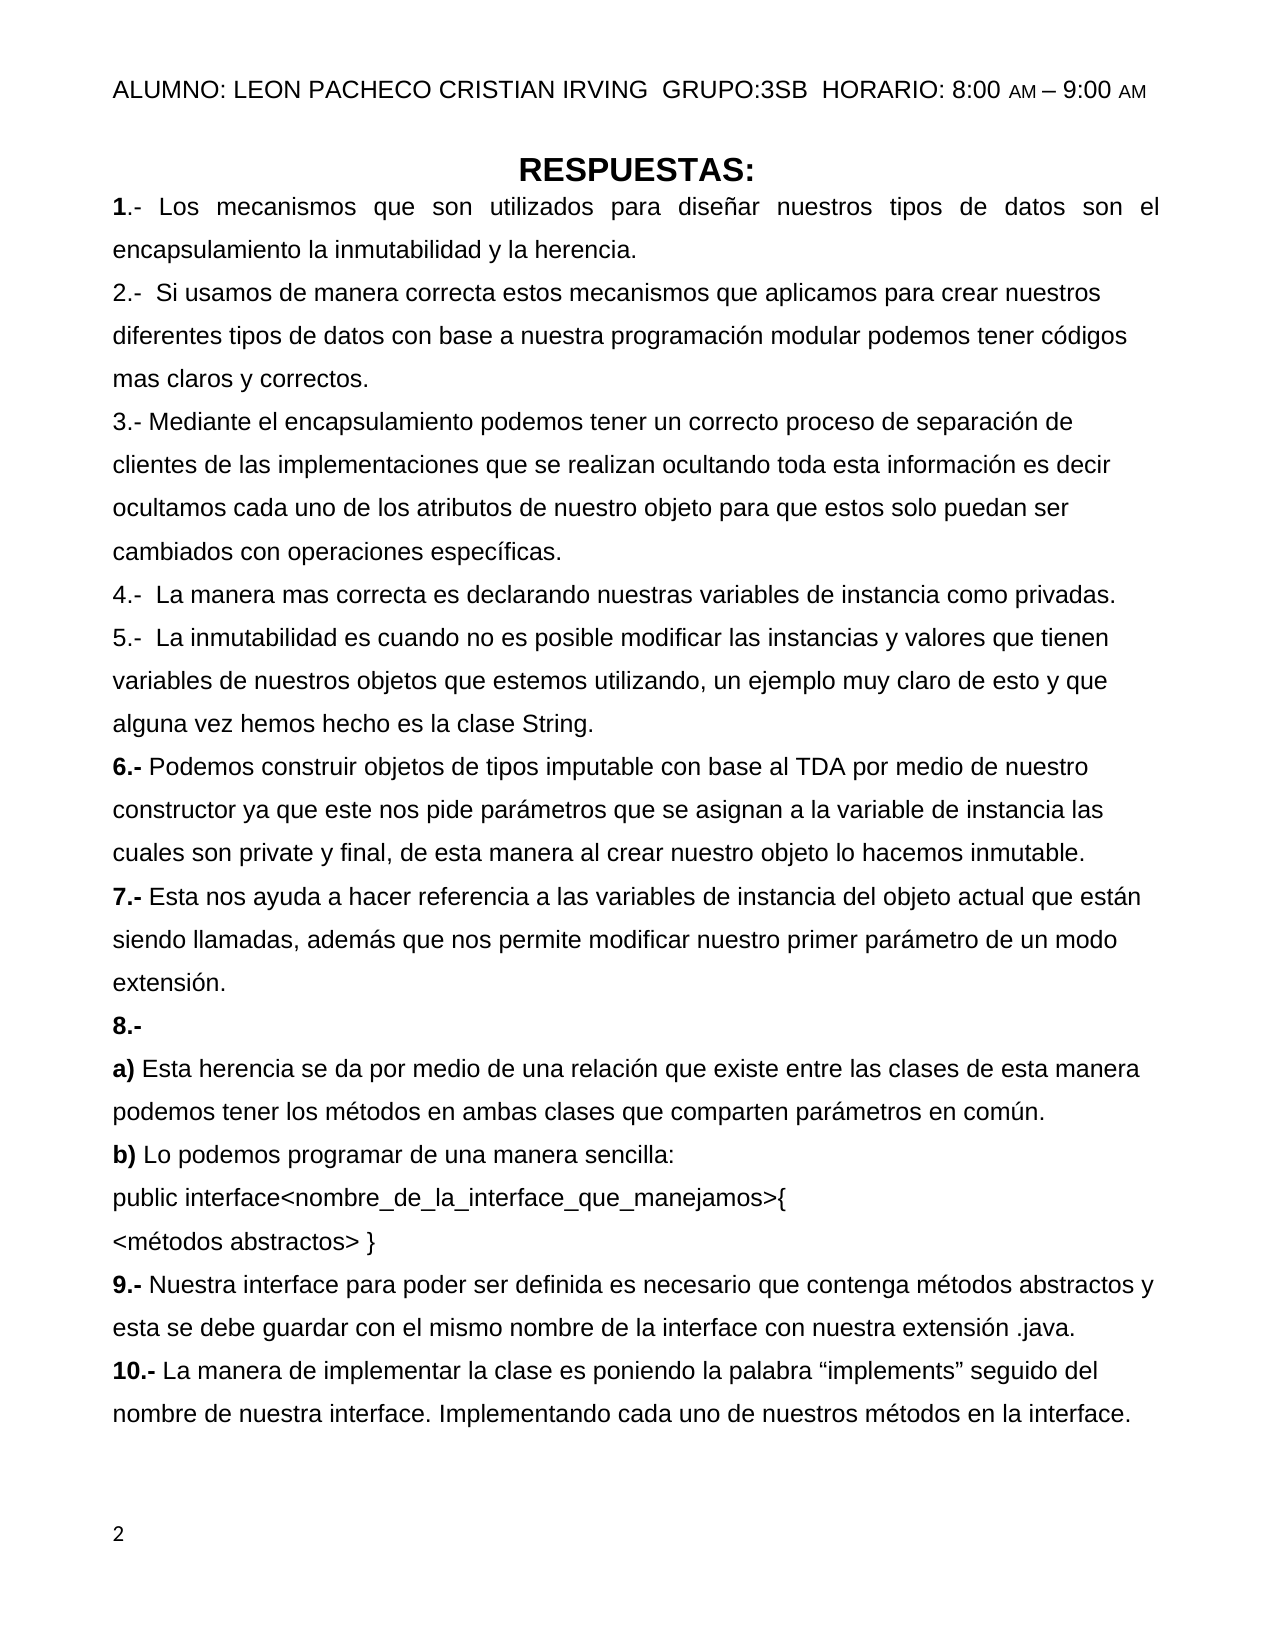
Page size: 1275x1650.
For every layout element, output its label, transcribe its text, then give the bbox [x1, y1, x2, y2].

text 10.- La manera de implementar la clase es poniendo la palabra “implements” seguido del nombre de nuestra interface. Implementando cada uno de nuestros métodos en la interface. [112, 1356, 1161, 1428]
text 3.- Mediante el encapsulamiento podemos tener un correcto proceso de separación de clientes de las implementaciones que se realizan ocultando toda esta información es decir ocultamos cada uno de los atributos de nuestro objeto para que estos solo puedan ser cambiados con operaciones específicas. [112, 407, 1161, 565]
text <métodos abstractos> } [112, 1226, 1161, 1255]
text 9.- Nuestra interface para poder ser definida es necesario que contenga métodos abstractos y esta se debe guardar con el mismo nombre de la interface con nuestra extensión .java. [112, 1269, 1161, 1341]
text a) Esta herencia se da por medio de una relación que existe entre las clases de esta manera podemos tener los métodos en ambas clases que comparten parámetros en común. [112, 1054, 1161, 1126]
text 7.- Esta nos ayuda a hacer referencia a las variables de instancia del objeto actual que están siendo llamadas, además que nos permite modificar nuestro primer parámetro de un modo extensión. [112, 881, 1161, 996]
text 1.- Los mecanismos que son utilizados para diseñar nuestros tipos de datos son el encapsulamiento la inmutabilidad y la herencia. [112, 191, 1161, 263]
text 5.- La inmutabilidad es cuando no es posible modificar las instancias y valores que tienen variables de nuestros objetos que estemos utilizando, un ejemplo muy claro de esto y que alguna vez hemos hecho es la clase String. [112, 623, 1161, 738]
text 8.- [112, 1011, 1161, 1039]
text 4.- La manera mas correcta es declarando nuestras variables de instancia como privadas. [112, 579, 1161, 608]
text 6.- Podemos construir objetos de tipos imputable con base al TDA por medio de nuestro constructor ya que este nos pide parámetros que se asignan a la variable de instancia las cuales son private y final, de esta manera al crear nuestro objeto lo hacemos inmutable. [112, 752, 1161, 867]
text 2.- Si usamos de manera correcta estos mecanismos que aplicamos para crear nuestros diferentes tipos de datos con base a nuestra programación modular podemos tener códigos mas claros y correctos. [112, 278, 1161, 393]
text public interface<nombre_de_la_interface_que_manejamos>{ [112, 1183, 1161, 1212]
text b) Lo podemos programar de una manera sencilla: [112, 1140, 1161, 1169]
text RESPUESTAS: [112, 150, 1161, 188]
